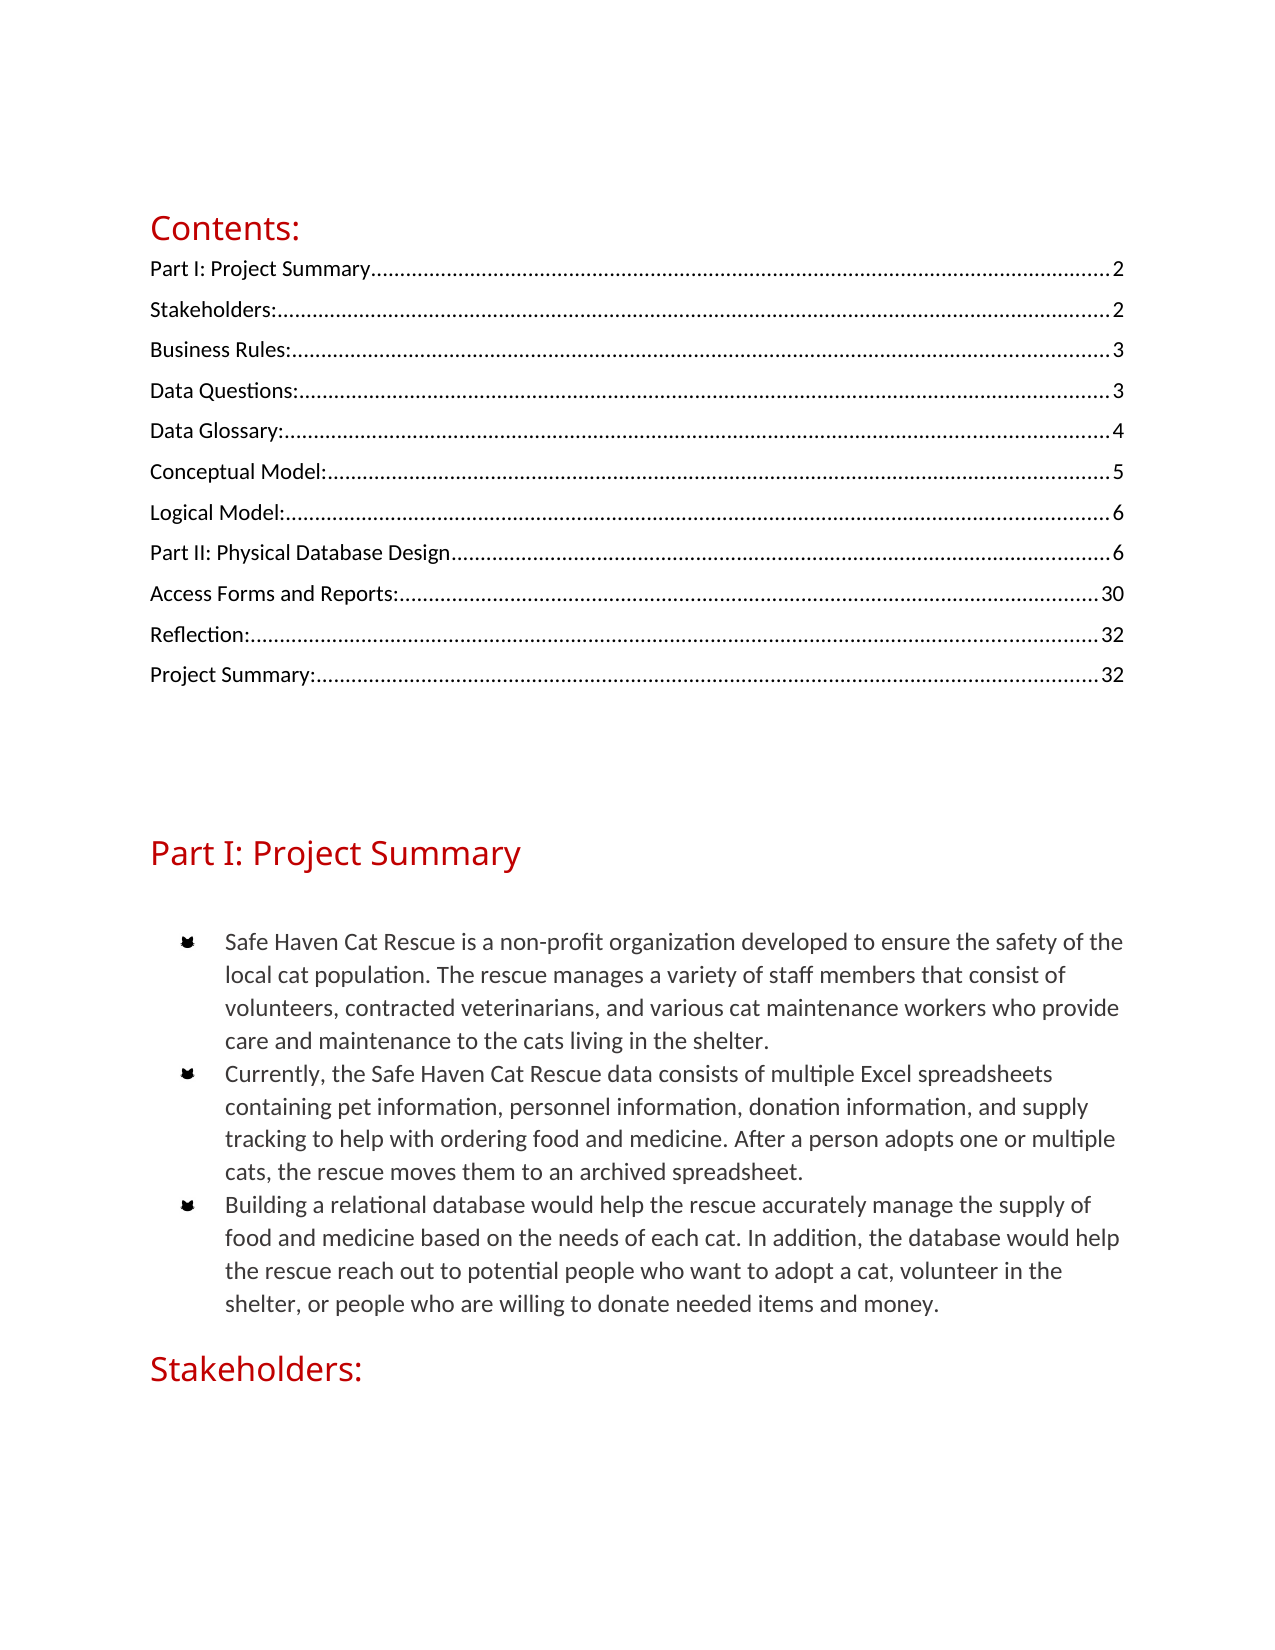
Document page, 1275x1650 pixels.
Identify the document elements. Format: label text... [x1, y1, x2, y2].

picture [179, 1197, 196, 1214]
picture [179, 933, 196, 951]
picture [179, 1065, 196, 1082]
list Currently, the Safe Haven Cat Rescue data consists of multiple Excel spreadsheets containing pet information, personnel information, donation information, and supply tracking to help with ordering food and medicine. After a person adopts one or multiple cats, the rescue moves them to an archived spreadsheet. [187, 1058, 1125, 1187]
list Building a relational database would help the rescue accurately manage the supply of food and medicine based on the needs of each cat. In addition, the database would help the rescue reach out to potential people who want to adopt a cat, volunteer in the shelter, or people who are willing to donate needed items and money. [187, 1189, 1125, 1319]
subtitle Part I: Project Summary [150, 830, 1125, 876]
subtitle Stakeholders: [150, 1346, 1125, 1391]
list Safe Haven Cat Rescue is a non-profit organization developed to ensure the safety of the local cat population. The rescue manages a variety of staff members that consist of volunteers, contracted veterinarians, and various cat maintenance workers who provide care and maintenance to the cats living in the shelter. [187, 926, 1125, 1055]
